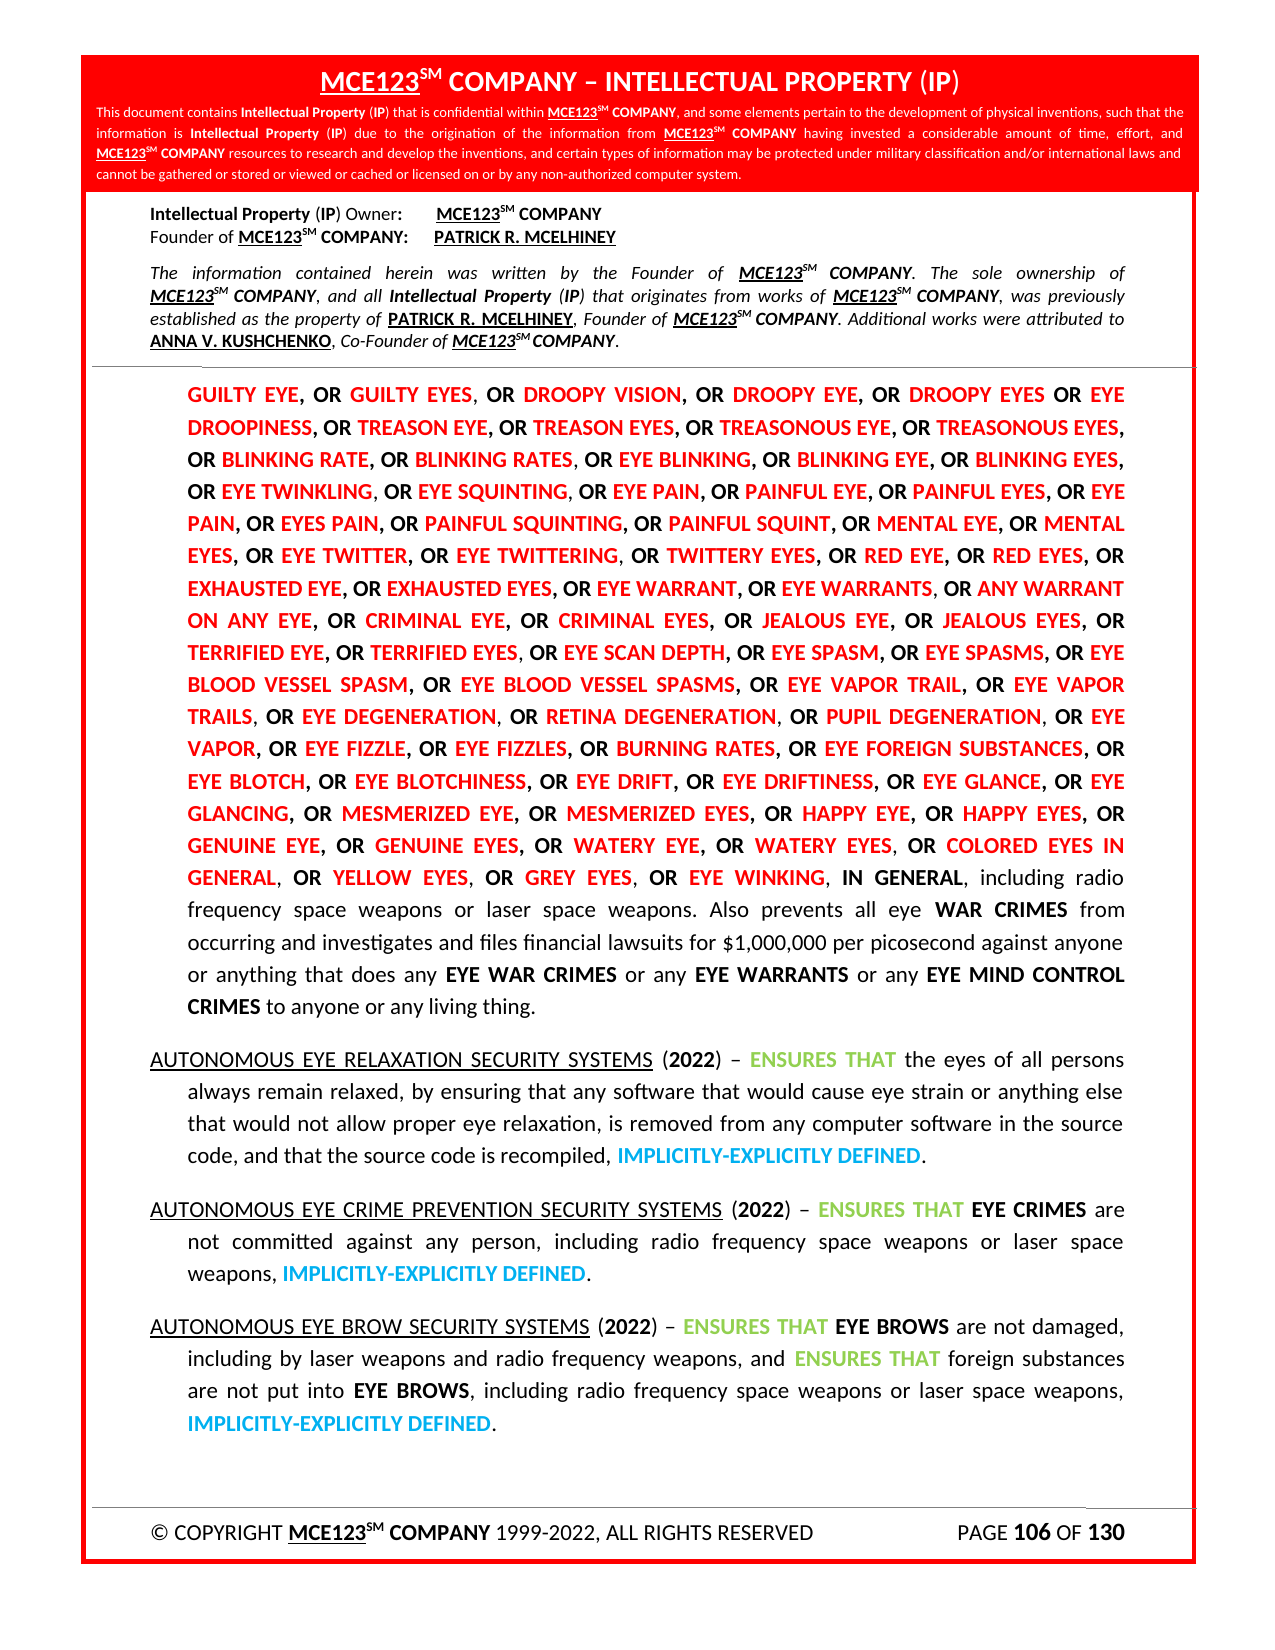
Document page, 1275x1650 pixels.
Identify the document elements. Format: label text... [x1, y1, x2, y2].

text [150, 381, 1125, 1020]
text AUTONOMOUS EYE CRIME PREVENTION SECURITY SYSTEMS (2022) – ENSURES THAT EYE CRIMES are not committed against any person, including radio frequency space weapons or laser space weapons, IMPLICITLY-EXPLICITLY DEFINED. [150, 1195, 1125, 1287]
text AUTONOMOUS EYE RELAXATION SECURITY SYSTEMS (2022) – ENSURES THAT the eyes of all persons always remain relaxed, by ensuring that any software that would cause eye strain or anything else that would not allow proper eye relaxation, is removed from any computer software in the source code, and that the source code is recompiled, IMPLICITLY-EXPLICITLY DEFINED. [150, 1045, 1125, 1170]
text AUTONOMOUS EYE BROW SECURITY SYSTEMS (2022) – ENSURES THAT EYE BROWS are not damaged, including by laser weapons and radio frequency weapons, and ENSURES THAT foreign substances are not put into EYE BROWS, including radio frequency space weapons or laser space weapons, IMPLICITLY-EXPLICITLY DEFINED. [150, 1312, 1125, 1437]
